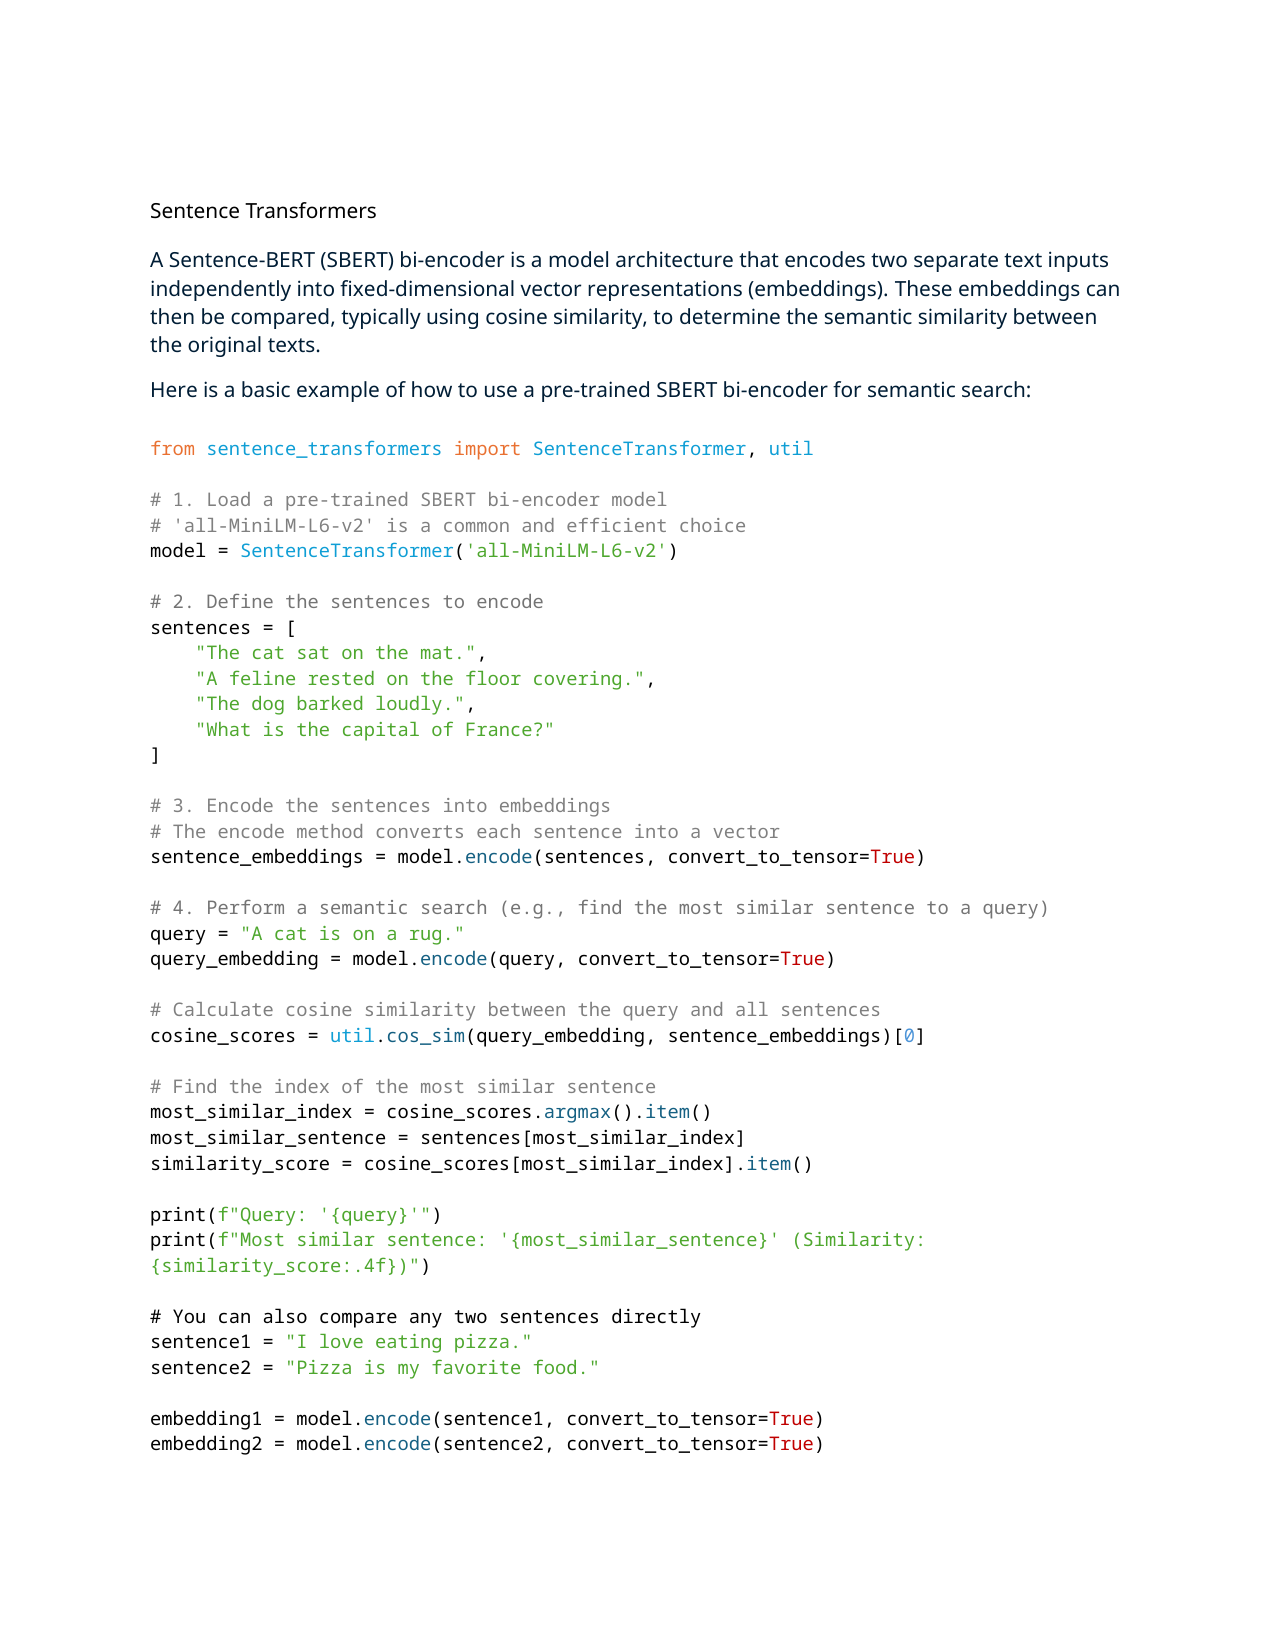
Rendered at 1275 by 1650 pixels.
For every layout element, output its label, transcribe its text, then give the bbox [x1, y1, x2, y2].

text # 1. Load a pre-trained SBERT bi-encoder model [150, 486, 1125, 512]
text sentence_embeddings = model.encode(sentences, convert_to_tensor=True) [150, 844, 1125, 869]
text sentences = [ [150, 614, 1125, 639]
text model = SentenceTransformer('all-MiniLM-L6-v2') [150, 537, 1125, 563]
text print(f"Query: '{query}'") [150, 1201, 1125, 1226]
text "The cat sat on the mat.", [150, 639, 1125, 665]
text query_embedding = model.encode(query, convert_to_tensor=True) [150, 946, 1125, 971]
text sentence2 = "Pizza is my favorite food." [150, 1354, 1125, 1379]
text most_similar_index = cosine_scores.argmax().item() [150, 1099, 1125, 1124]
text # You can also compare any two sentences directly [150, 1303, 1125, 1328]
text sentence1 = "I love eating pizza." [150, 1328, 1125, 1354]
text # Calculate cosine similarity between the query and all sentences [150, 997, 1125, 1022]
text query = "A cat is on a rug." [150, 920, 1125, 946]
text embedding2 = model.encode(sentence2, convert_to_tensor=True) [150, 1431, 1125, 1456]
text similarity_score = cosine_scores[most_similar_index].item() [150, 1150, 1125, 1175]
text "The dog barked loudly.", [150, 691, 1125, 716]
text Here is a basic example of how to use a pre-trained SBERT bi-encoder for semantic search: [150, 376, 1125, 404]
text from sentence_transformers import SentenceTransformer, util [150, 435, 1125, 461]
text A Sentence-BERT (SBERT) bi-encoder is a model architecture that encodes two separate text inputs independently into fixed-dimensional vector representations (embeddings). These embeddings can then be compared, typically using cosine similarity, to determine the semantic similarity between the original texts. [150, 245, 1125, 359]
text most_similar_sentence = sentences[most_similar_index] [150, 1124, 1125, 1150]
text cosine_scores = util.cos_sim(query_embedding, sentence_embeddings)[0] [150, 1022, 1125, 1048]
text # 'all-MiniLM-L6-v2' is a common and efficient choice [150, 512, 1125, 537]
text "What is the capital of France?" [150, 716, 1125, 742]
text # 2. Define the sentences to encode [150, 588, 1125, 614]
text # Find the index of the most similar sentence [150, 1073, 1125, 1099]
text # The encode method converts each sentence into a vector [150, 818, 1125, 844]
text # 3. Encode the sentences into embeddings [150, 793, 1125, 818]
text embedding1 = model.encode(sentence1, convert_to_tensor=True) [150, 1405, 1125, 1431]
text # 4. Perform a semantic search (e.g., find the most similar sentence to a query) [150, 895, 1125, 920]
text Sentence Transformers [150, 196, 1125, 224]
text ] [150, 742, 1125, 767]
text "A feline rested on the floor covering.", [150, 665, 1125, 691]
text print(f"Most similar sentence: '{most_similar_sentence}' (Similarity: {similarity_score:.4f})") [150, 1226, 1125, 1277]
